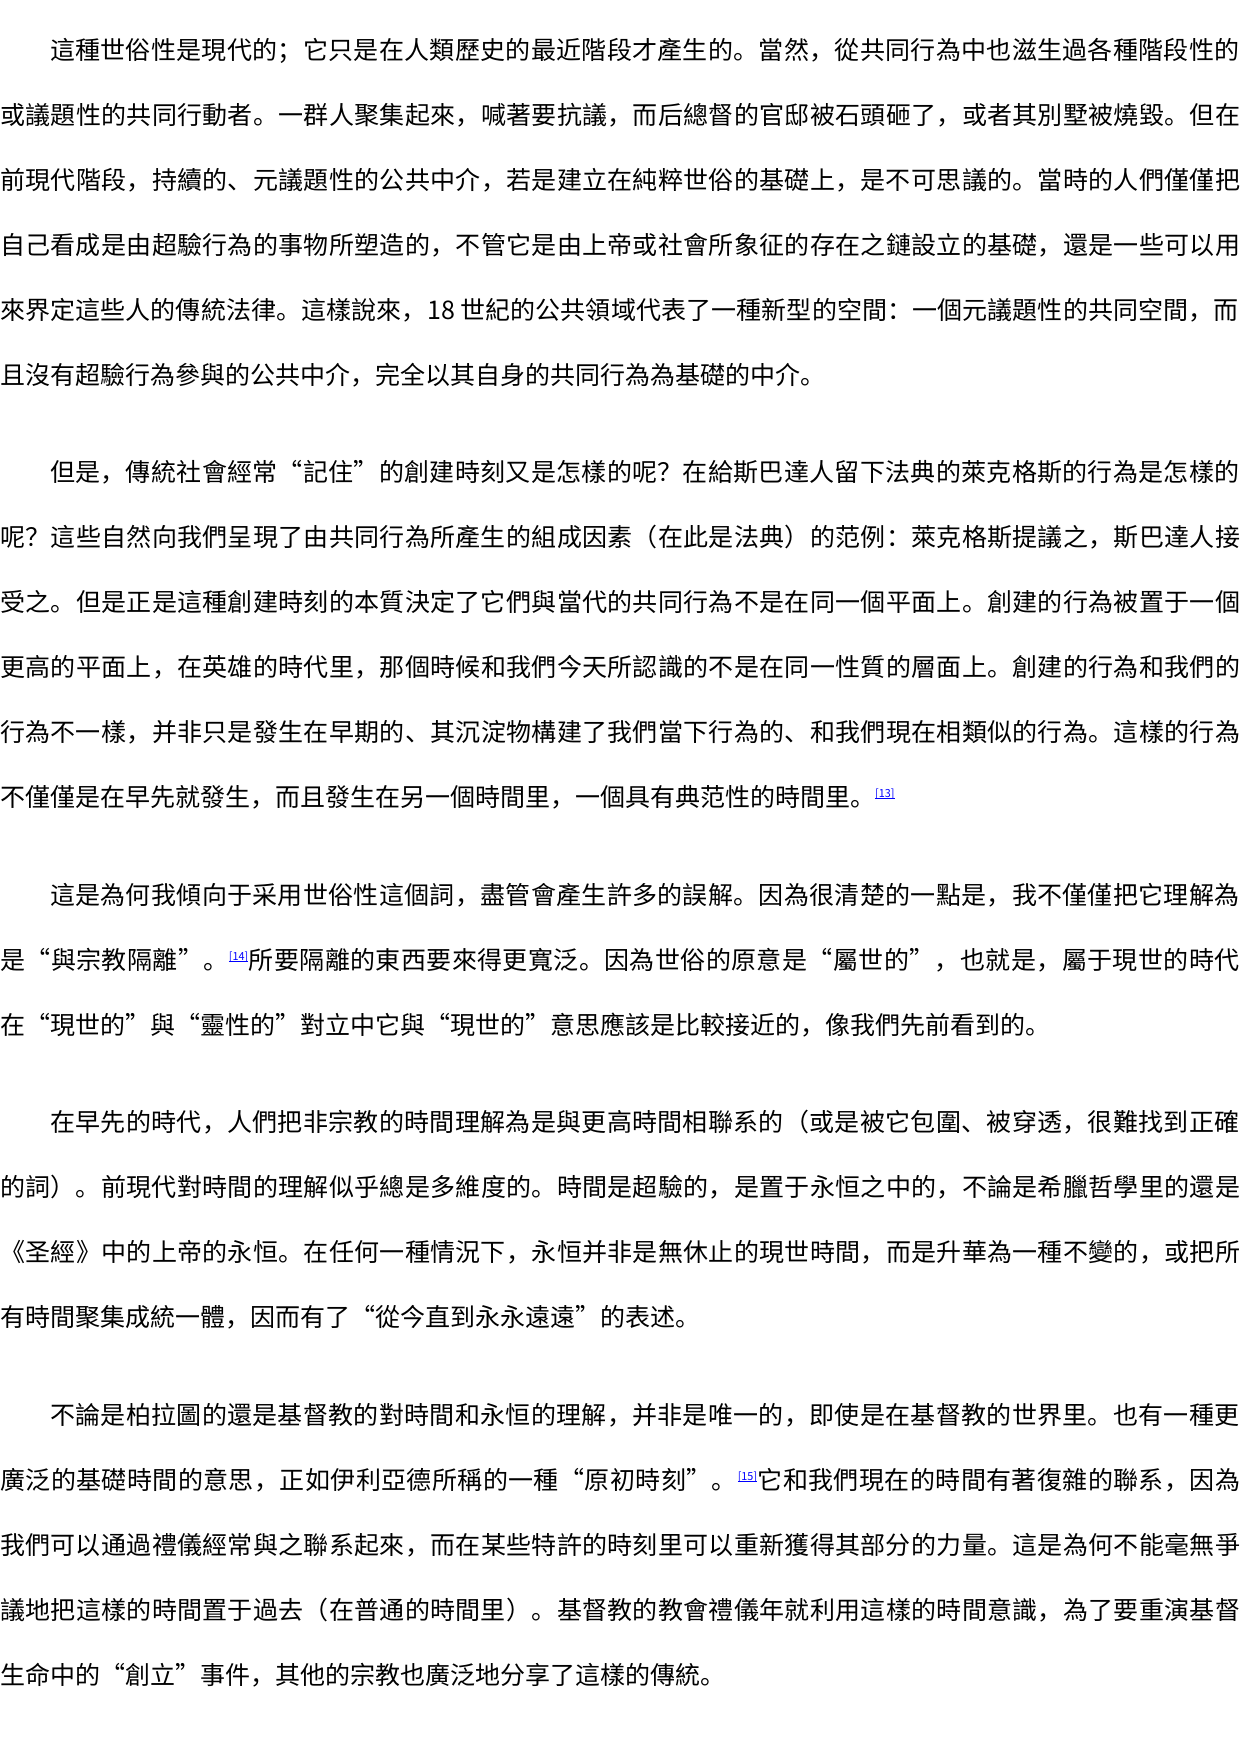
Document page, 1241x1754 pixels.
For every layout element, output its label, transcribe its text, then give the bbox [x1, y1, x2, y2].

text 不論是柏拉圖的還是基督教的對時間和永恒的理解，并非是唯一的，即使是在基督教的世界里。也有一種更廣泛的基礎時間的意思，正如伊利亞德所稱的一種“原初時刻”。[15]它和我們現在的時間有著復雜的聯系，因為我們可以通過禮儀經常與之聯系起來，而在某些特許的時刻里可以重新獲得其部分的力量。這是為何不能毫無爭議地把這樣的時間置于過去（在普通的時間里）。基督教的教會禮儀年就利用這樣的時間意識，為了要重演基督生命中的“創立”事件，其他的宗教也廣泛地分享了這樣的傳統。 [0, 1381, 1240, 1706]
text 這是為何我傾向于采用世俗性這個詞，盡管會產生許多的誤解。因為很清楚的一點是，我不僅僅把它理解為是“與宗教隔離”。[14]所要隔離的東西要來得更寬泛。因為世俗的原意是“屬世的”，也就是，屬于現世的時代。在“現世的”與“靈性的”對立中它與“現世的”意思應該是比較接近的，像我們先前看到的。 [0, 861, 1240, 1056]
text 這種世俗性是現代的；它只是在人類歷史的最近階段才產生的。當然，從共同行為中也滋生過各種階段性的或議題性的共同行動者。一群人聚集起來，喊著要抗議，而后總督的官邸被石頭砸了，或者其別墅被燒毀。但在前現代階段，持續的、元議題性的公共中介，若是建立在純粹世俗的基礎上，是不可思議的。當時的人們僅僅把自己看成是由超驗行為的事物所塑造的，不管它是由上帝或社會所象征的存在之鏈設立的基礎，還是一些可以用來界定這些人的傳統法律。這樣說來，18世紀的公共領域代表了一種新型的空間：一個元議題性的共同空間，而且沒有超驗行為參與的公共中介，完全以其自身的共同行為為基礎的中介。 [0, 16, 1240, 406]
text 在早先的時代，人們把非宗教的時間理解為是與更高時間相聯系的（或是被它包圍、被穿透，很難找到正確的詞）。前現代對時間的理解似乎總是多維度的。時間是超驗的，是置于永恒之中的，不論是希臘哲學里的還是《圣經》中的上帝的永恒。在任何一種情況下，永恒并非是無休止的現世時間，而是升華為一種不變的，或把所有時間聚集成統一體，因而有了“從今直到永永遠遠”的表述。 [0, 1088, 1240, 1348]
text 但是，傳統社會經常“記住”的創建時刻又是怎樣的呢？在給斯巴達人留下法典的萊克格斯的行為是怎樣的呢？這些自然向我們呈現了由共同行為所產生的組成因素（在此是法典）的范例：萊克格斯提議之，斯巴達人接受之。但是正是這種創建時刻的本質決定了它們與當代的共同行為不是在同一個平面上。創建的行為被置于一個更高的平面上，在英雄的時代里，那個時候和我們今天所認識的不是在同一性質的層面上。創建的行為和我們的行為不一樣，并非只是發生在早期的、其沉淀物構建了我們當下行為的、和我們現在相類似的行為。這樣的行為不僅僅是在早先就發生，而且發生在另一個時間里，一個具有典范性的時間里。[13] [0, 438, 1240, 828]
